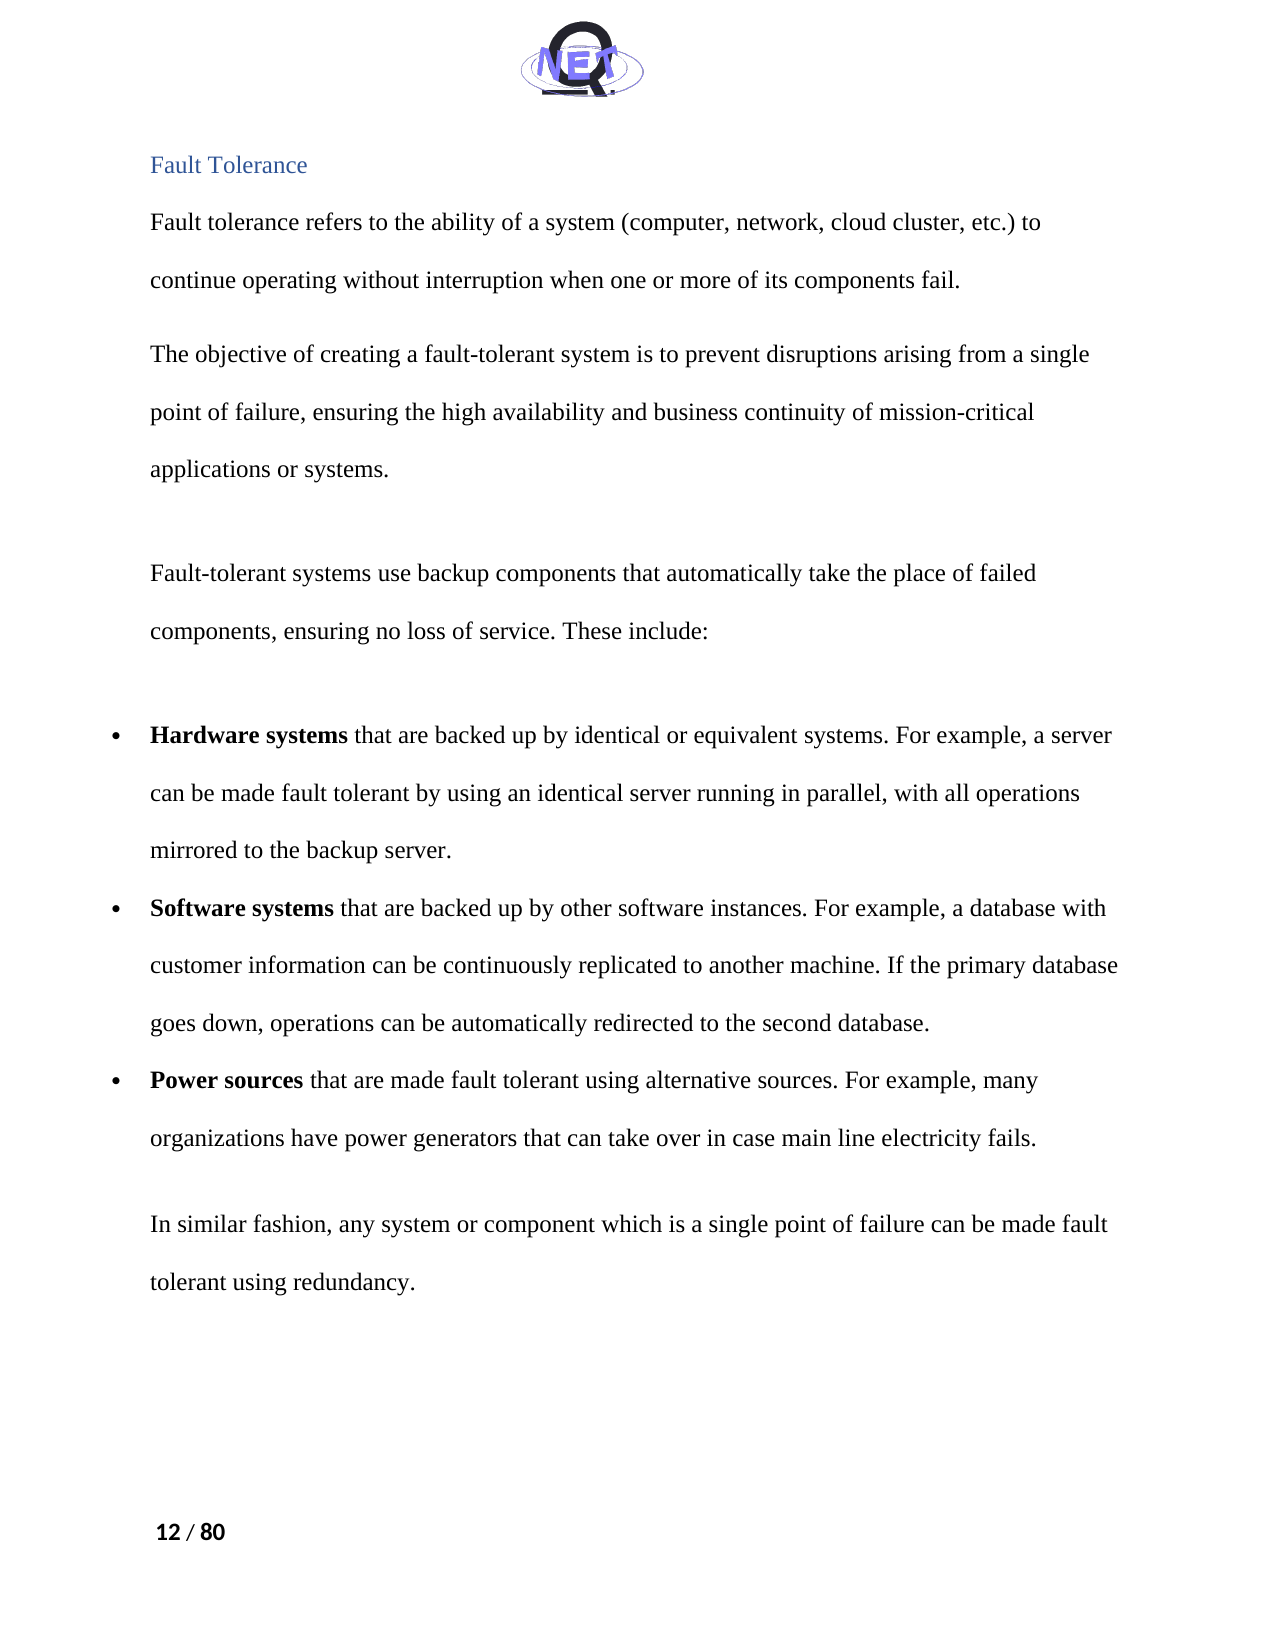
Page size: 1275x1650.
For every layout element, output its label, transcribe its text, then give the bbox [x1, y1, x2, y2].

subtitle Fault Tolerance [150, 150, 1125, 179]
text The objective of creating a fault-tolerant system is to prevent disruptions arising from a single point of failure, ensuring the high availability and business continuity of mission-critical applications or systems. [150, 339, 1125, 483]
picture [510, 12, 652, 103]
list Power sources that are made fault tolerant using alternative sources. For example, many organizations have power generators that can take over in case main line electricity fails. [112, 1065, 1125, 1152]
text In similar fashion, any system or component which is a single point of failure can be made fault tolerant using redundancy. [150, 1209, 1125, 1296]
text Fault tolerance refers to the ability of a system (computer, network, cloud cluster, etc.) to continue operating without interruption when one or more of its components fail. [150, 207, 1125, 294]
list Hardware systems that are backed up by identical or equivalent systems. For example, a server can be made fault tolerant by using an identical server running in parallel, with all operations mirrored to the backup server. [112, 720, 1125, 864]
text Fault-tolerant systems use backup components that automatically take the place of failed components, ensuring no loss of service. These include: [150, 558, 1125, 645]
list Software systems that are backed up by other software instances. For example, a database with customer information can be continuously replicated to another machine. If the primary database goes down, operations can be automatically redirected to the second database. [112, 893, 1125, 1037]
